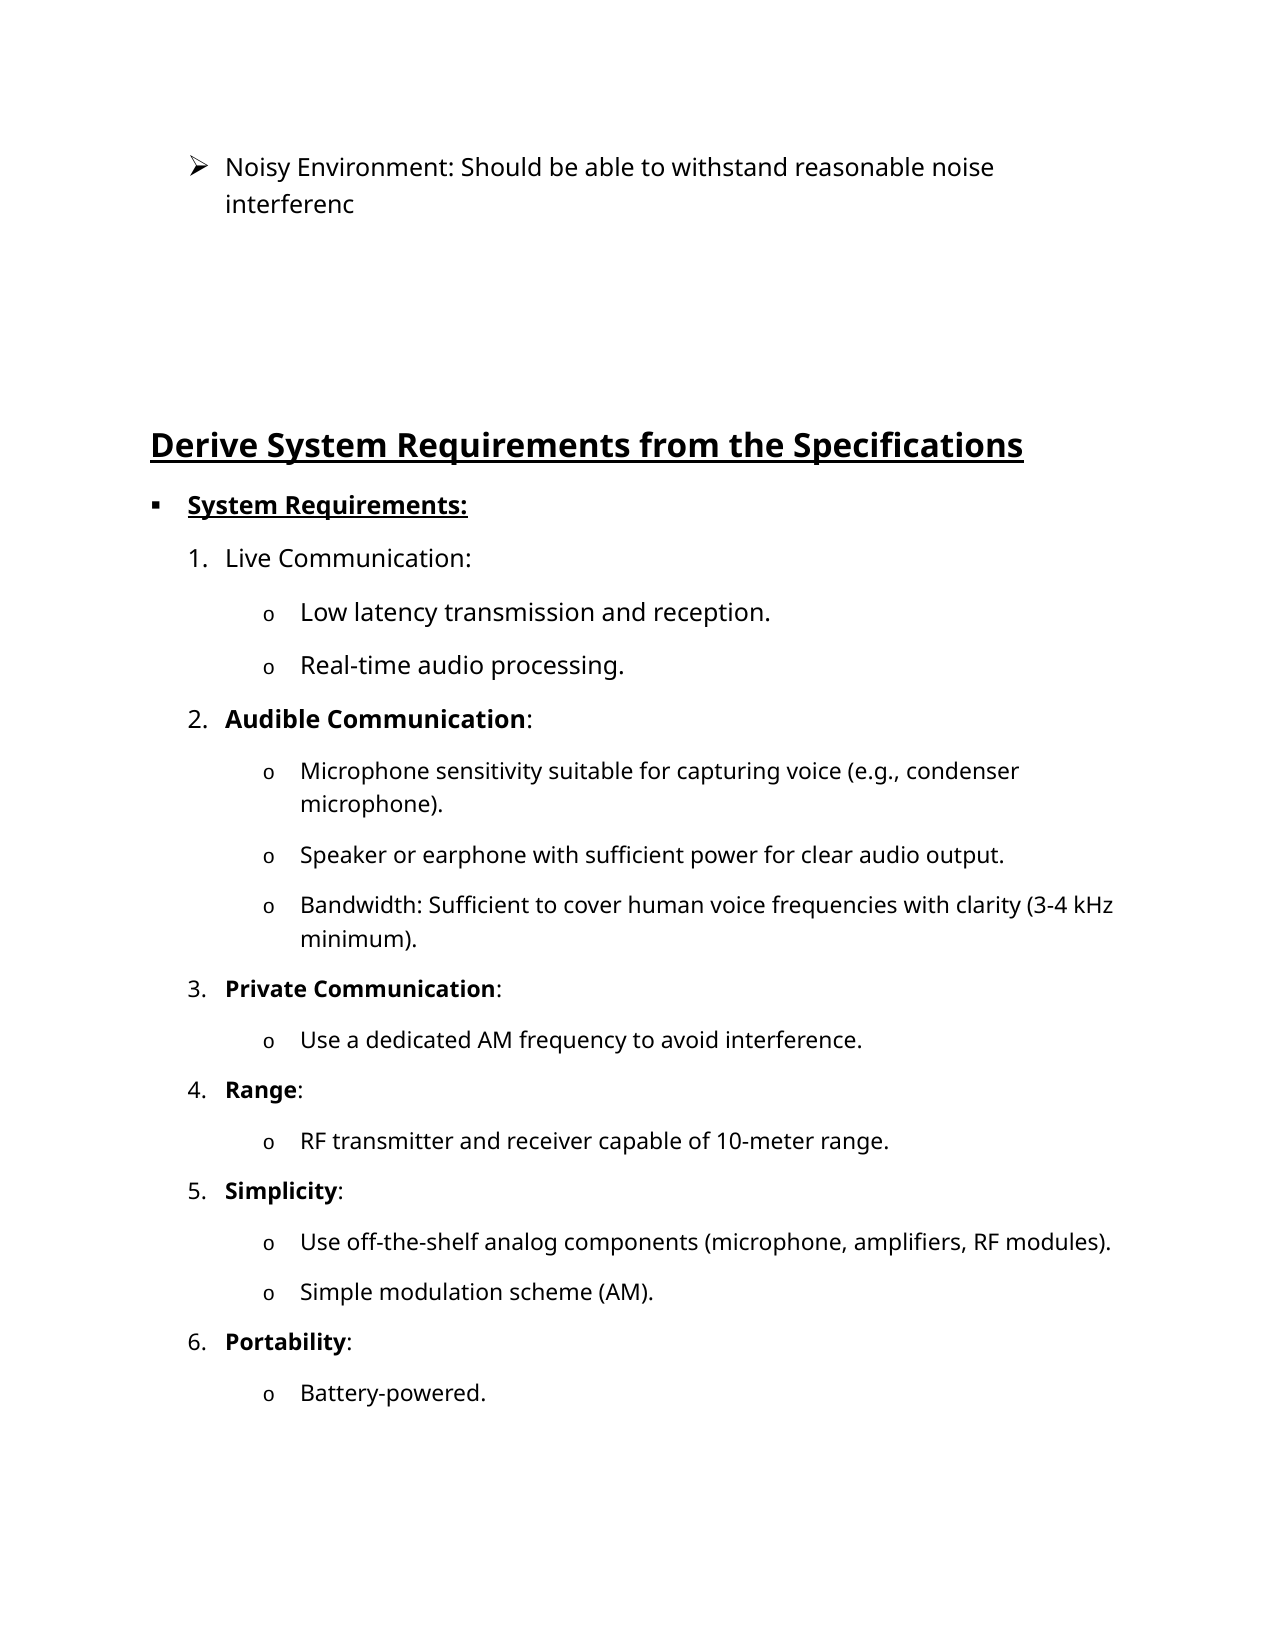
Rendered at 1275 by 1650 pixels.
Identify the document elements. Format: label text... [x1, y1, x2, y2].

list Range: [187, 1074, 1125, 1106]
list Battery-powered. [262, 1377, 1125, 1408]
text Derive System Requirements from the Specifications [150, 422, 1125, 467]
list Speaker or earphone with sufficient power for clear audio output. [262, 839, 1125, 870]
list Real-time audio processing. [262, 648, 1125, 682]
list Use a dedicated AM frequency to avoid interference. [262, 1024, 1125, 1055]
list Simplicity: [187, 1175, 1125, 1206]
list Portability: [187, 1326, 1125, 1358]
list Microphone sensitivity suitable for capturing voice (e.g., condenser microphone). [262, 755, 1125, 820]
list Bandwidth: Sufficient to cover human voice frequencies with clarity (3-4 kHz minimum). [262, 889, 1125, 954]
list Noisy Environment: Should be able to withstand reasonable noise interferenc [187, 150, 1125, 221]
list Low latency transmission and reception. [262, 594, 1125, 628]
list Use off-the-shelf analog components (microphone, amplifiers, RF modules). [262, 1226, 1125, 1257]
list Private Communication: [187, 973, 1125, 1005]
list Live Communication: [187, 541, 1125, 575]
list RF transmitter and receiver capable of 10-meter range. [262, 1125, 1125, 1156]
list Simple modulation scheme (AM). [262, 1276, 1125, 1307]
list System Requirements: [150, 487, 1125, 522]
list Audible Communication: [187, 701, 1125, 735]
